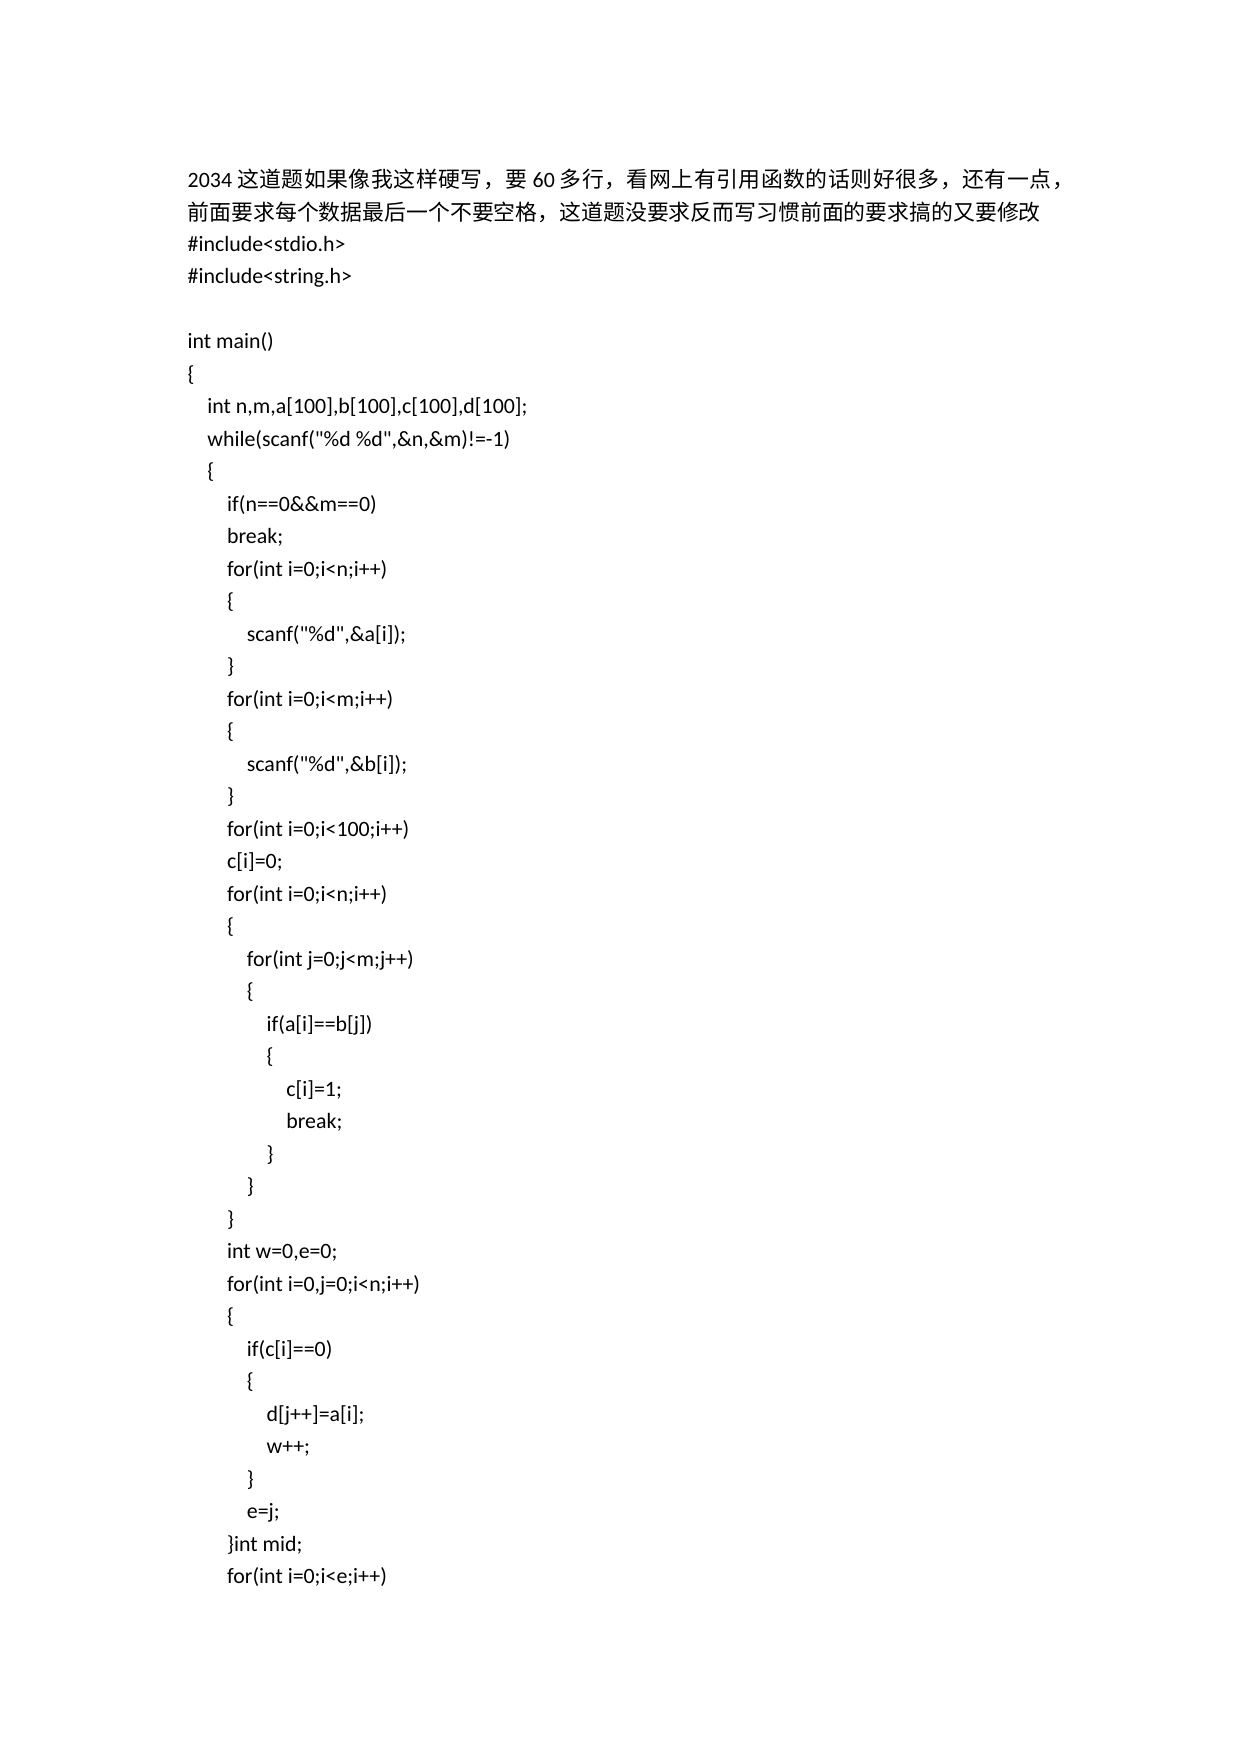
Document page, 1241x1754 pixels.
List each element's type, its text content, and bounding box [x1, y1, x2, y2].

text for(int i=0;i<n;i++) [187, 877, 1053, 909]
text scanf("%d",&a[i]); [187, 617, 1053, 649]
text c[i]=0; [187, 844, 1053, 877]
text }int mid; [187, 1527, 1053, 1559]
text } [187, 1202, 1053, 1234]
text } [187, 779, 1053, 812]
text { [187, 454, 1053, 487]
text for(int i=0;i<100;i++) [187, 812, 1053, 844]
text break; [187, 1104, 1053, 1137]
text #include<stdio.h> [187, 227, 1053, 259]
text if(c[i]==0) [187, 1332, 1053, 1364]
text c[i]=1; [187, 1072, 1053, 1104]
text { [187, 714, 1053, 747]
text { [187, 974, 1053, 1007]
text } [187, 1462, 1053, 1494]
text if(a[i]==b[j]) [187, 1007, 1053, 1039]
text for(int i=0,j=0;i<n;i++) [187, 1267, 1053, 1299]
text int n,m,a[100],b[100],c[100],d[100]; [187, 389, 1053, 422]
text #include<string.h> [187, 259, 1053, 292]
text { [187, 1364, 1053, 1397]
text for(int i=0;i<m;i++) [187, 682, 1053, 714]
text } [187, 649, 1053, 682]
text break; [187, 519, 1053, 552]
text 2034这道题如果像我这样硬写，要60多行，看网上有引用函数的话则好很多，还有一点，前面要求每个数据最后一个不要空格，这道题没要求反而写习惯前面的要求搞的又要修改 [187, 162, 1053, 227]
text e=j; [187, 1494, 1053, 1527]
text } [187, 1169, 1053, 1202]
text for(int j=0;j<m;j++) [187, 942, 1053, 974]
text { [187, 909, 1053, 942]
text for(int i=0;i<e;i++) [187, 1559, 1053, 1592]
text int main() [187, 324, 1053, 357]
text d[j++]=a[i]; [187, 1397, 1053, 1429]
text { [187, 1299, 1053, 1332]
text if(n==0&&m==0) [187, 487, 1053, 519]
text { [187, 584, 1053, 617]
text } [187, 1137, 1053, 1169]
text scanf("%d",&b[i]); [187, 747, 1053, 779]
text int w=0,e=0; [187, 1234, 1053, 1267]
text for(int i=0;i<n;i++) [187, 552, 1053, 584]
text { [187, 357, 1053, 389]
text w++; [187, 1429, 1053, 1462]
text while(scanf("%d %d",&n,&m)!=-1) [187, 422, 1053, 454]
text { [187, 1039, 1053, 1072]
